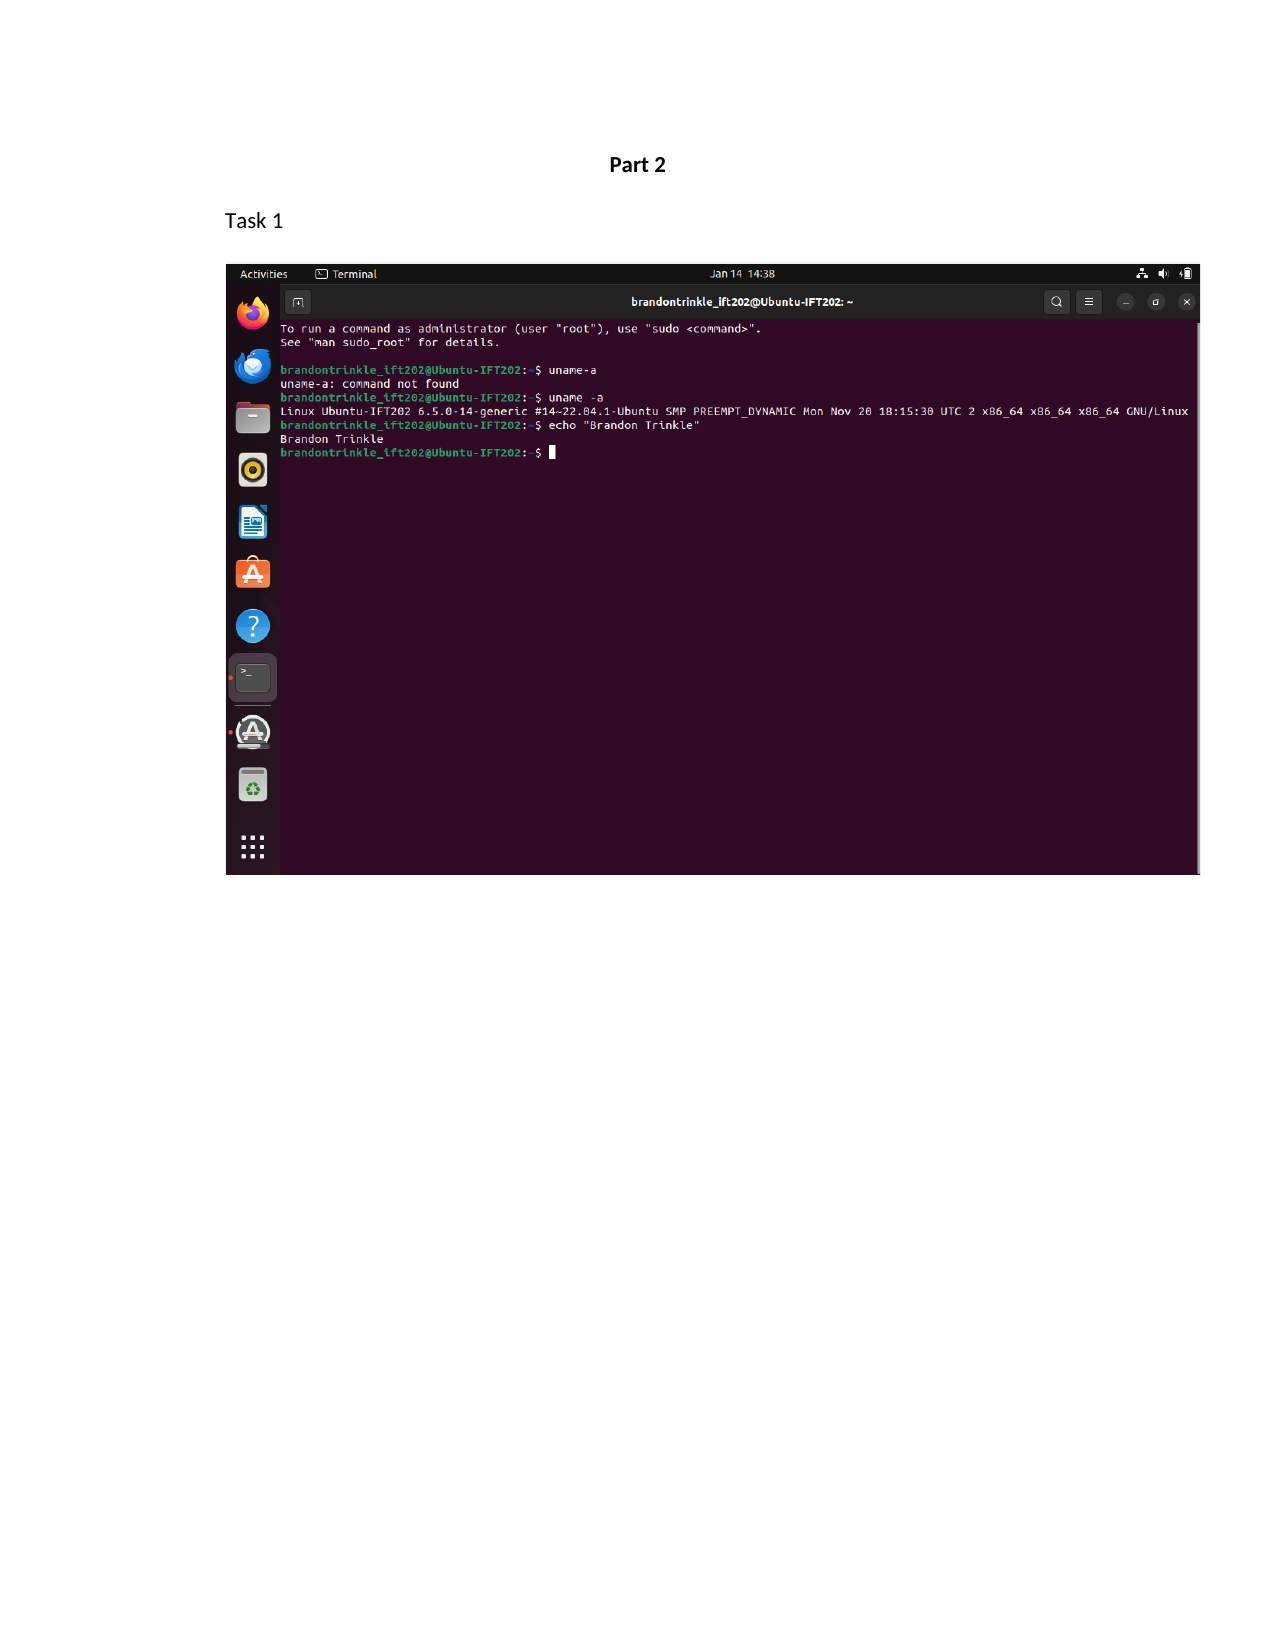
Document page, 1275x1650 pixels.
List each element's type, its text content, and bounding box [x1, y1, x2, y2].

picture [225, 262, 1200, 875]
text Task 1 [150, 206, 1125, 234]
title Part 2 [150, 150, 1125, 178]
